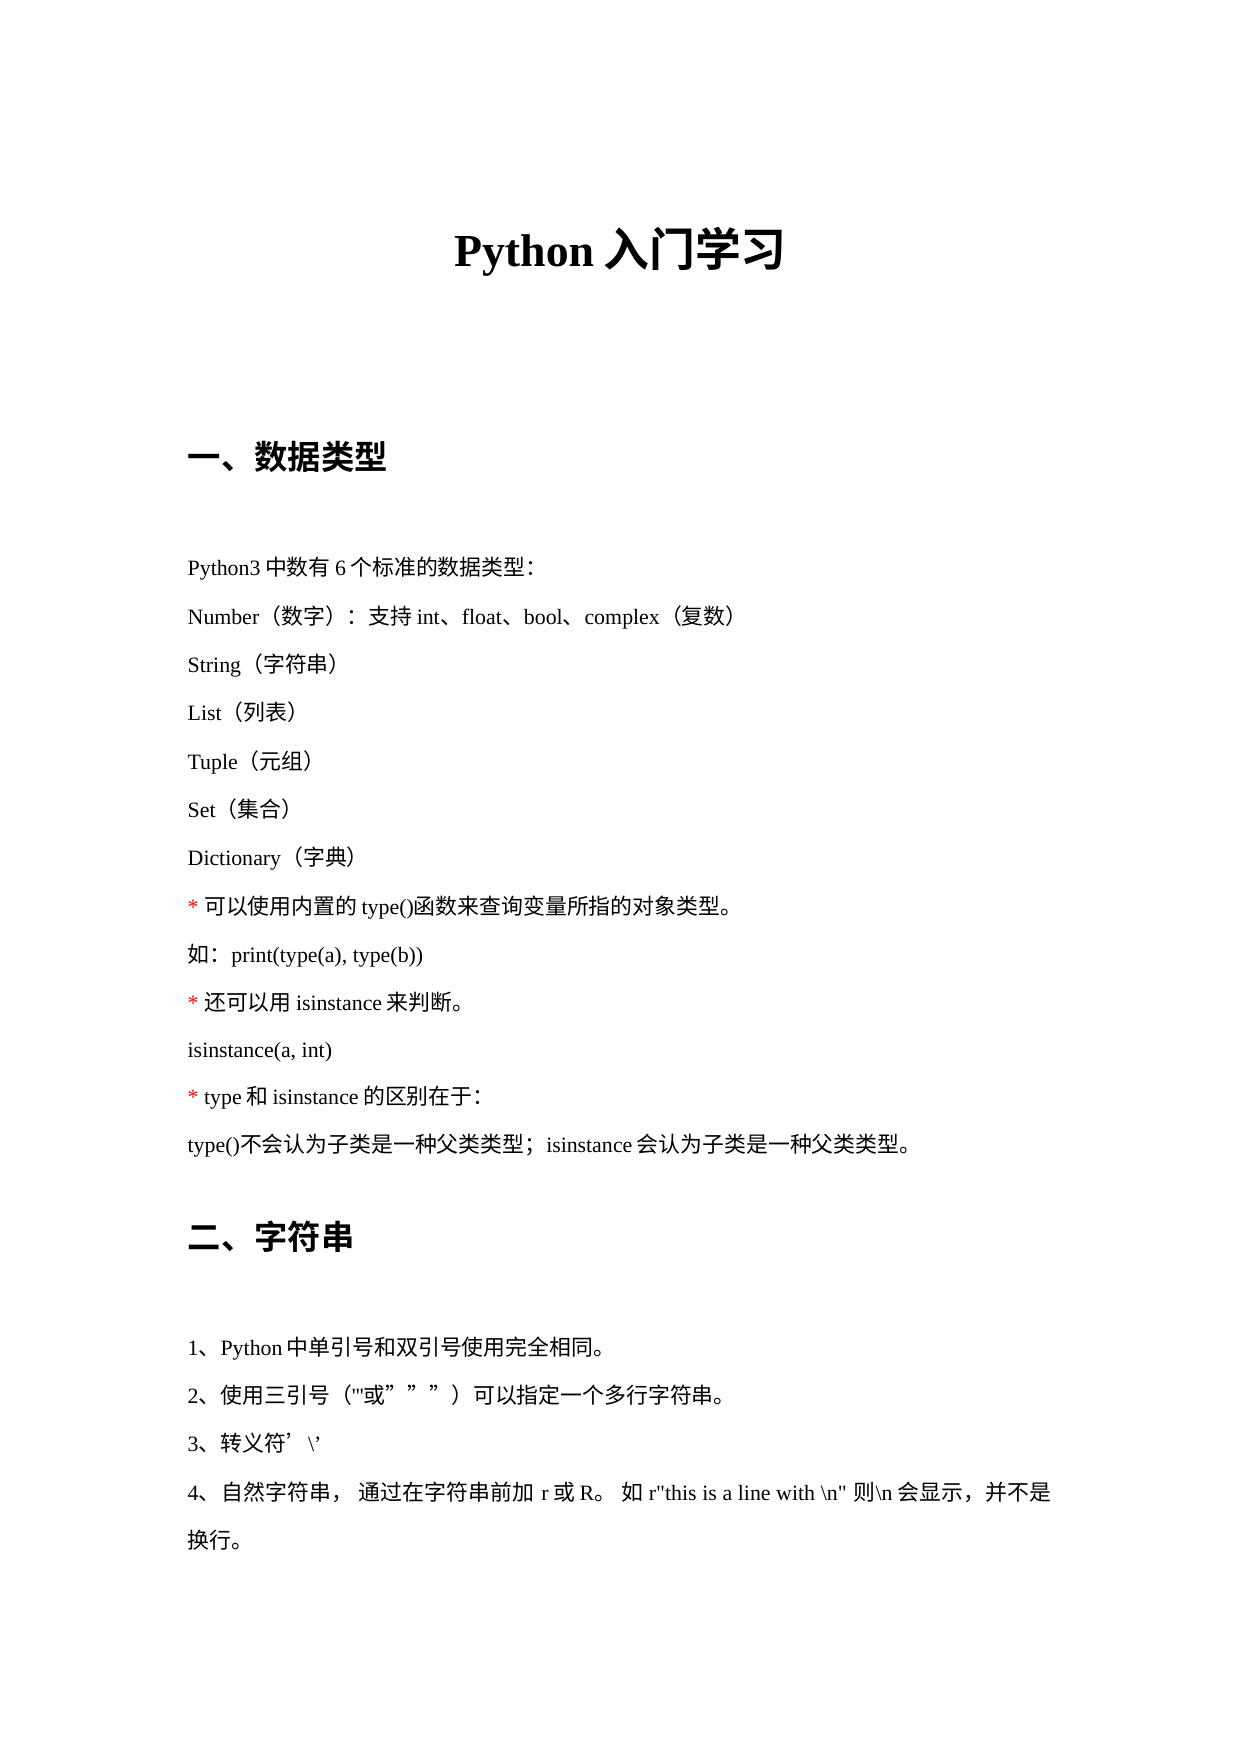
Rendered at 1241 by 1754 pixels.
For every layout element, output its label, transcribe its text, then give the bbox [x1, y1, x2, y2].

subtitle 一、数据类型 [187, 423, 1053, 488]
text List（列表） [187, 695, 1053, 727]
text Number（数字）：支持int、float、bool、complex（复数） [187, 598, 1053, 631]
text * type和isinstance的区别在于： [187, 1078, 1053, 1111]
text 1、Python中单引号和双引号使用完全相同。 [187, 1329, 1053, 1362]
text 3、转义符’\’ [187, 1426, 1053, 1458]
subtitle Python入门学习 [187, 197, 1053, 295]
text * 可以使用内置的type()函数来查询变量所指的对象类型。 [187, 888, 1053, 921]
text String（字符串） [187, 647, 1053, 679]
text Dictionary（字典） [187, 840, 1053, 872]
text Python3中数有6个标准的数据类型： [187, 550, 1053, 582]
subtitle 二、字符串 [187, 1202, 1053, 1267]
text Set（集合） [187, 792, 1053, 824]
text * 还可以用isinstance来判断。 [187, 985, 1053, 1017]
text 4、自然字符串， 通过在字符串前加r或R。 如 r"this is a line with \n" 则\n会显示，并不是换行。 [187, 1474, 1053, 1556]
text isinstance(a, int) [187, 1033, 1053, 1066]
text 如：print(type(a), type(b)) [187, 937, 1053, 969]
text type()不会认为子类是一种父类类型；isinstance会认为子类是一种父类类型。 [187, 1127, 1053, 1159]
text Tuple（元组） [187, 743, 1053, 776]
text 2、使用三引号（'''或”””）可以指定一个多行字符串。 [187, 1378, 1053, 1410]
